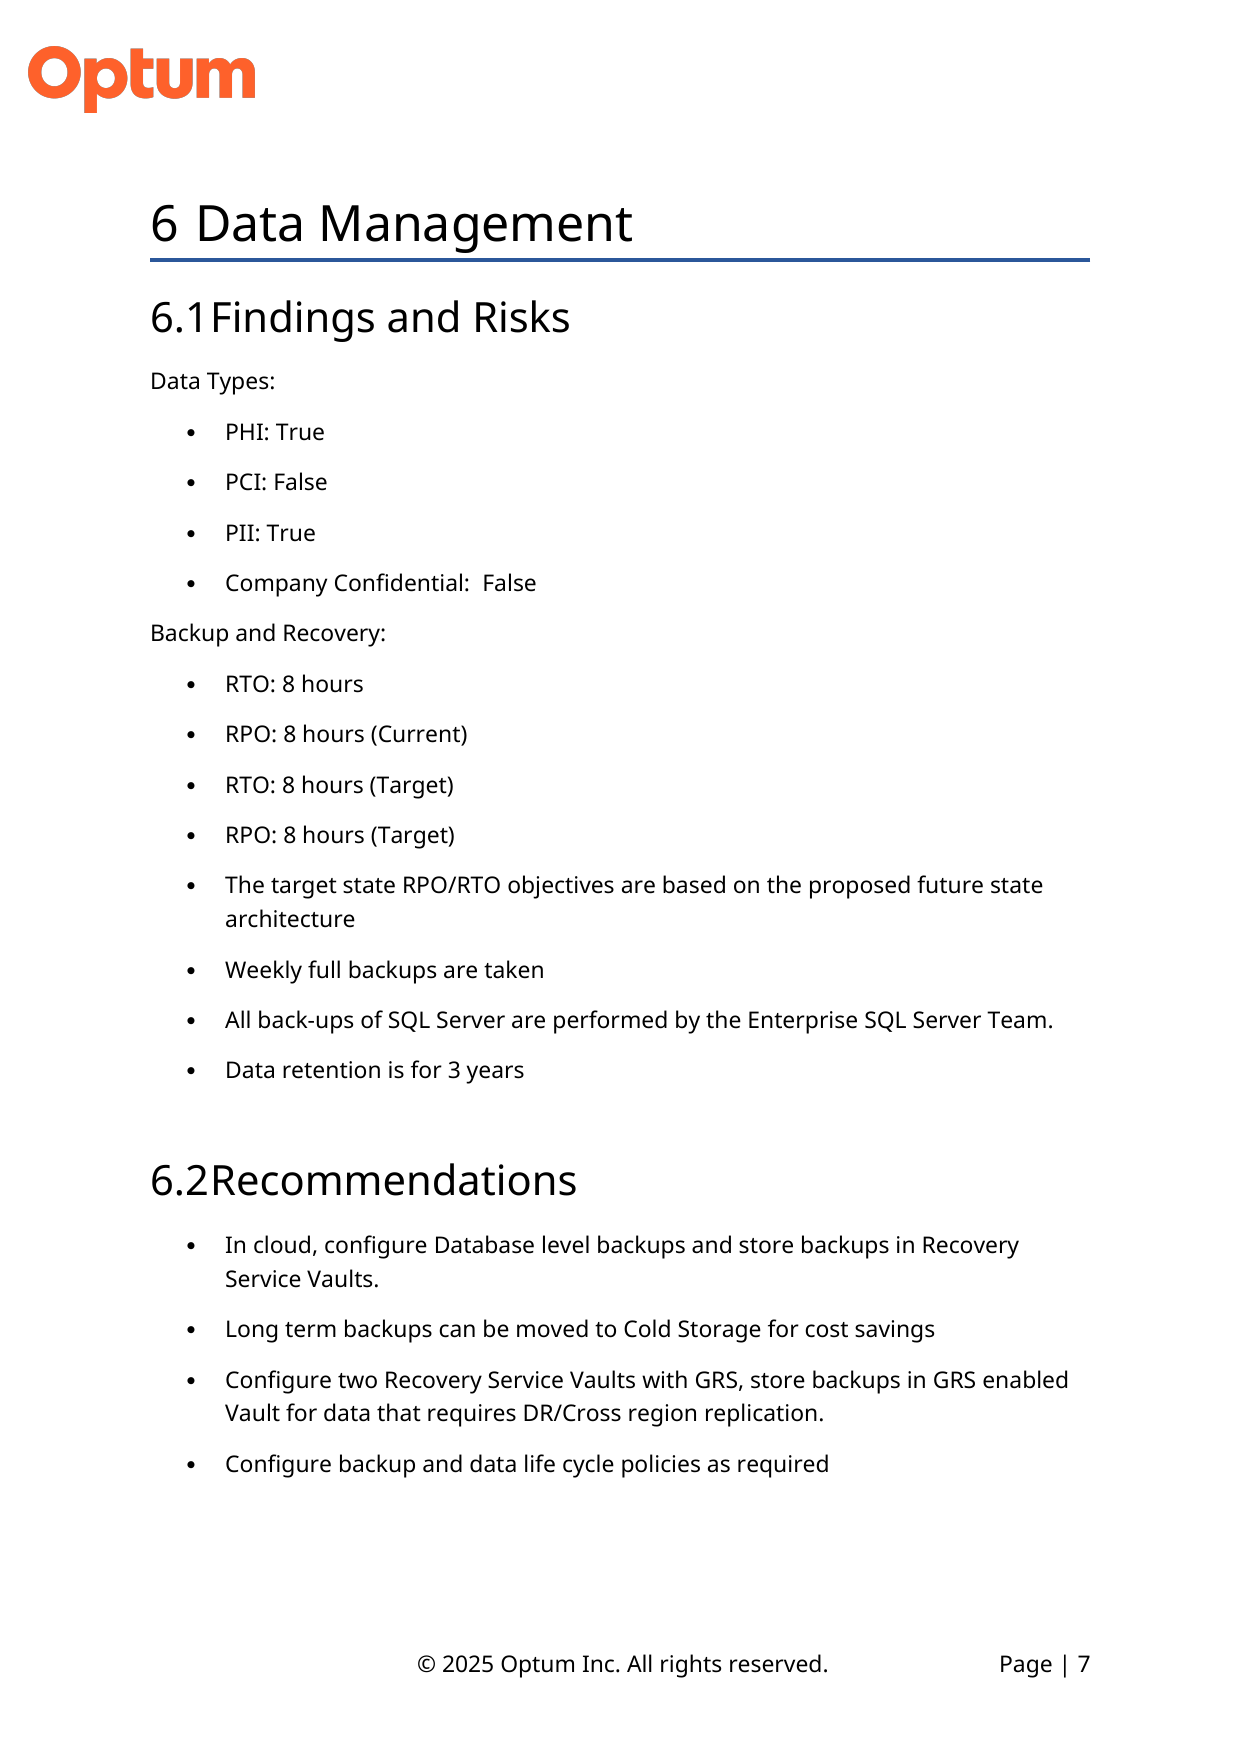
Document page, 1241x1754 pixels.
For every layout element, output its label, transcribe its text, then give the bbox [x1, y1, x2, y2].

picture [28, 46, 255, 113]
subtitle Findings and Risks [150, 287, 1090, 344]
list Weekly full backups are taken [187, 954, 1090, 985]
list The target state RPO/RTO objectives are based on the proposed future state architecture [187, 869, 1090, 934]
list RPO: 8 hours (Current) [187, 718, 1090, 749]
list Configure two Recovery Service Vaults with GRS, store backups in GRS enabled Vault for data that requires DR/Cross region replication. [187, 1364, 1090, 1429]
text Backup and Recovery: [150, 617, 1090, 649]
list RPO: 8 hours (Target) [187, 819, 1090, 850]
list Configure backup and data life cycle policies as required [187, 1448, 1090, 1479]
list Long term backups can be moved to Cold Storage for cost savings [187, 1313, 1090, 1344]
subtitle Data Management [150, 187, 1090, 258]
list RTO: 8 hours [187, 668, 1090, 699]
list Company Confidential: False [187, 567, 1090, 598]
list Data retention is for 3 years [187, 1054, 1090, 1086]
subtitle Recommendations [150, 1151, 1090, 1208]
list In cloud, configure Database level backups and store backups in Recovery Service Vaults. [187, 1229, 1090, 1294]
text Data Types: [150, 365, 1090, 397]
list PCI: False [187, 466, 1090, 497]
list RTO: 8 hours (Target) [187, 769, 1090, 800]
list All back-ups of SQL Server are performed by the Enterprise SQL Server Team. [187, 1004, 1090, 1035]
list PHI: True [187, 416, 1090, 447]
list PII: True [187, 517, 1090, 548]
